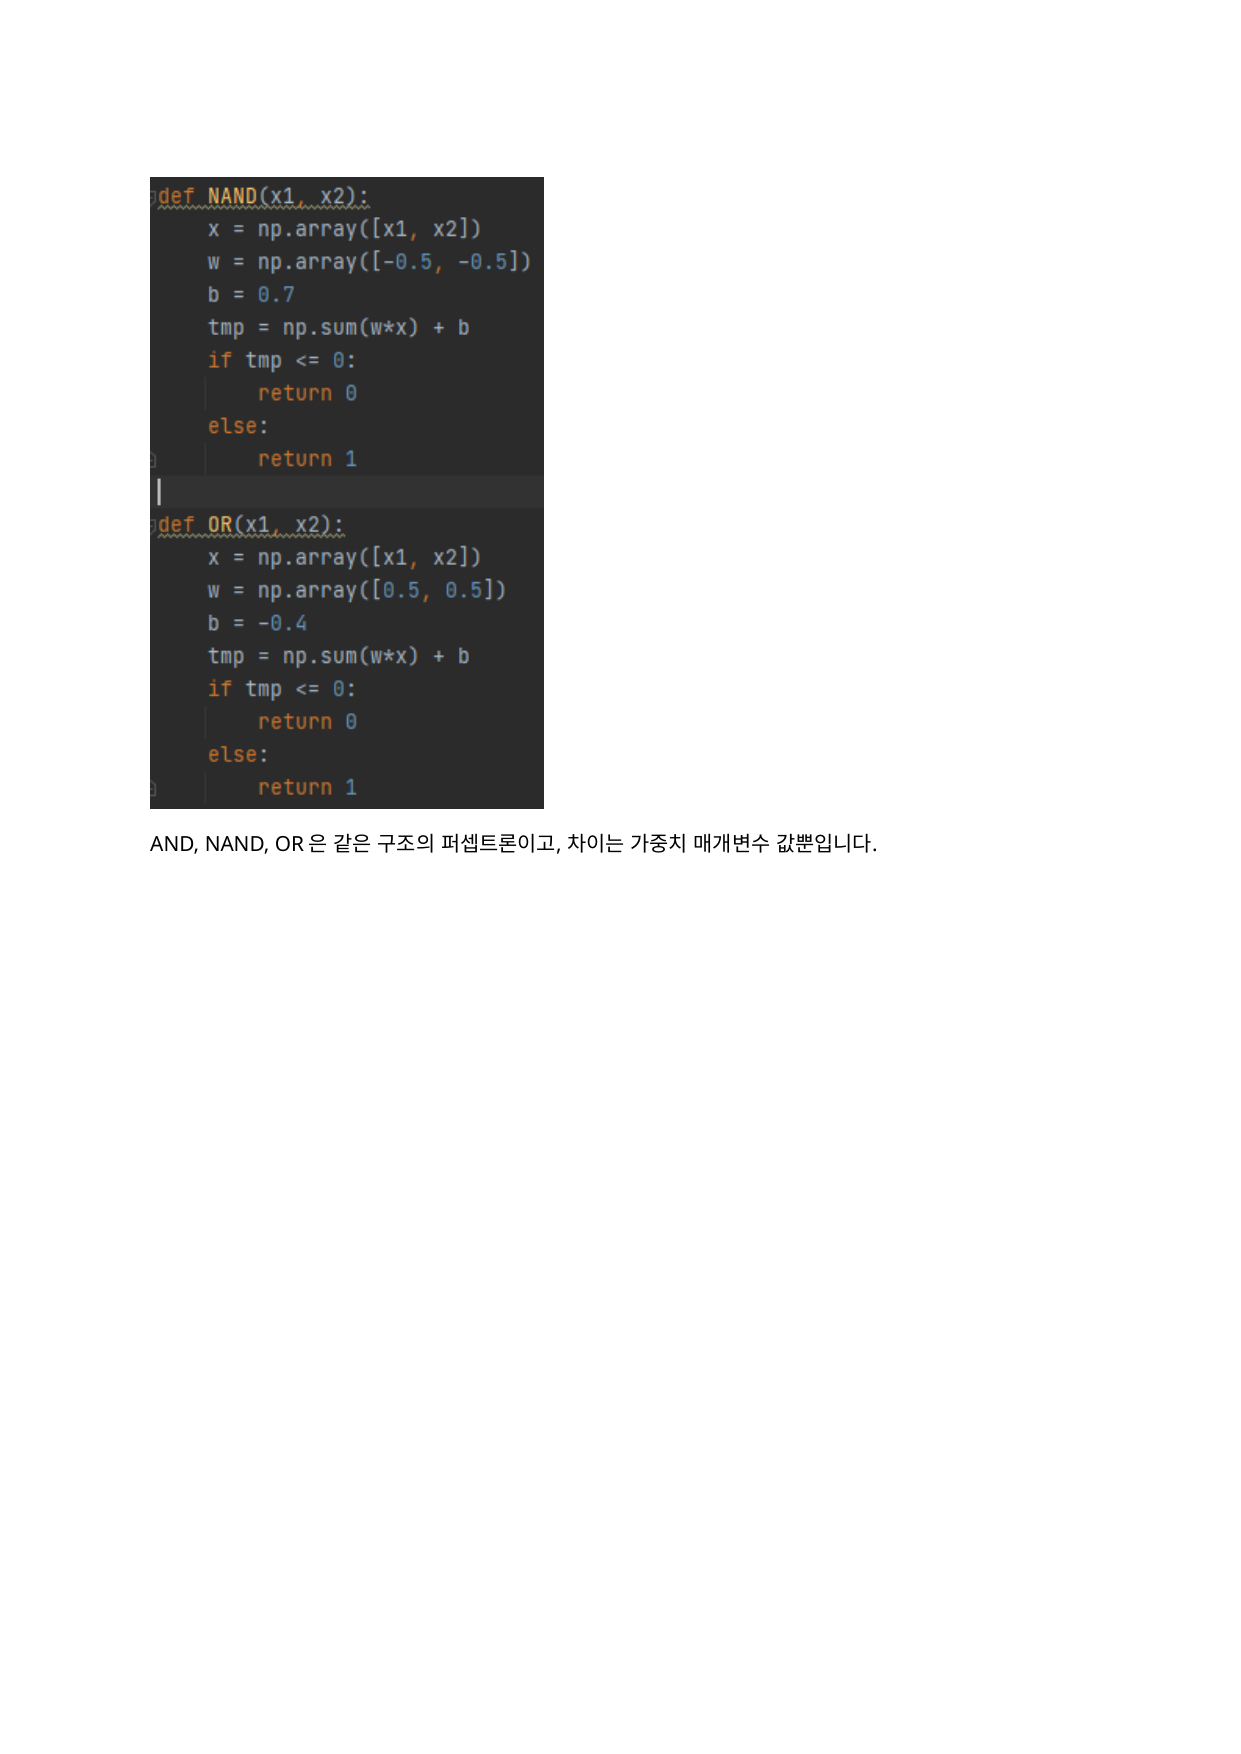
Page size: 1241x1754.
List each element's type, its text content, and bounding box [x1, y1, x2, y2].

text AND, NAND, OR은 같은 구조의 퍼셉트론이고, 차이는 가중치 매개변수 값뿐입니다. [150, 827, 1090, 858]
picture [150, 177, 544, 809]
